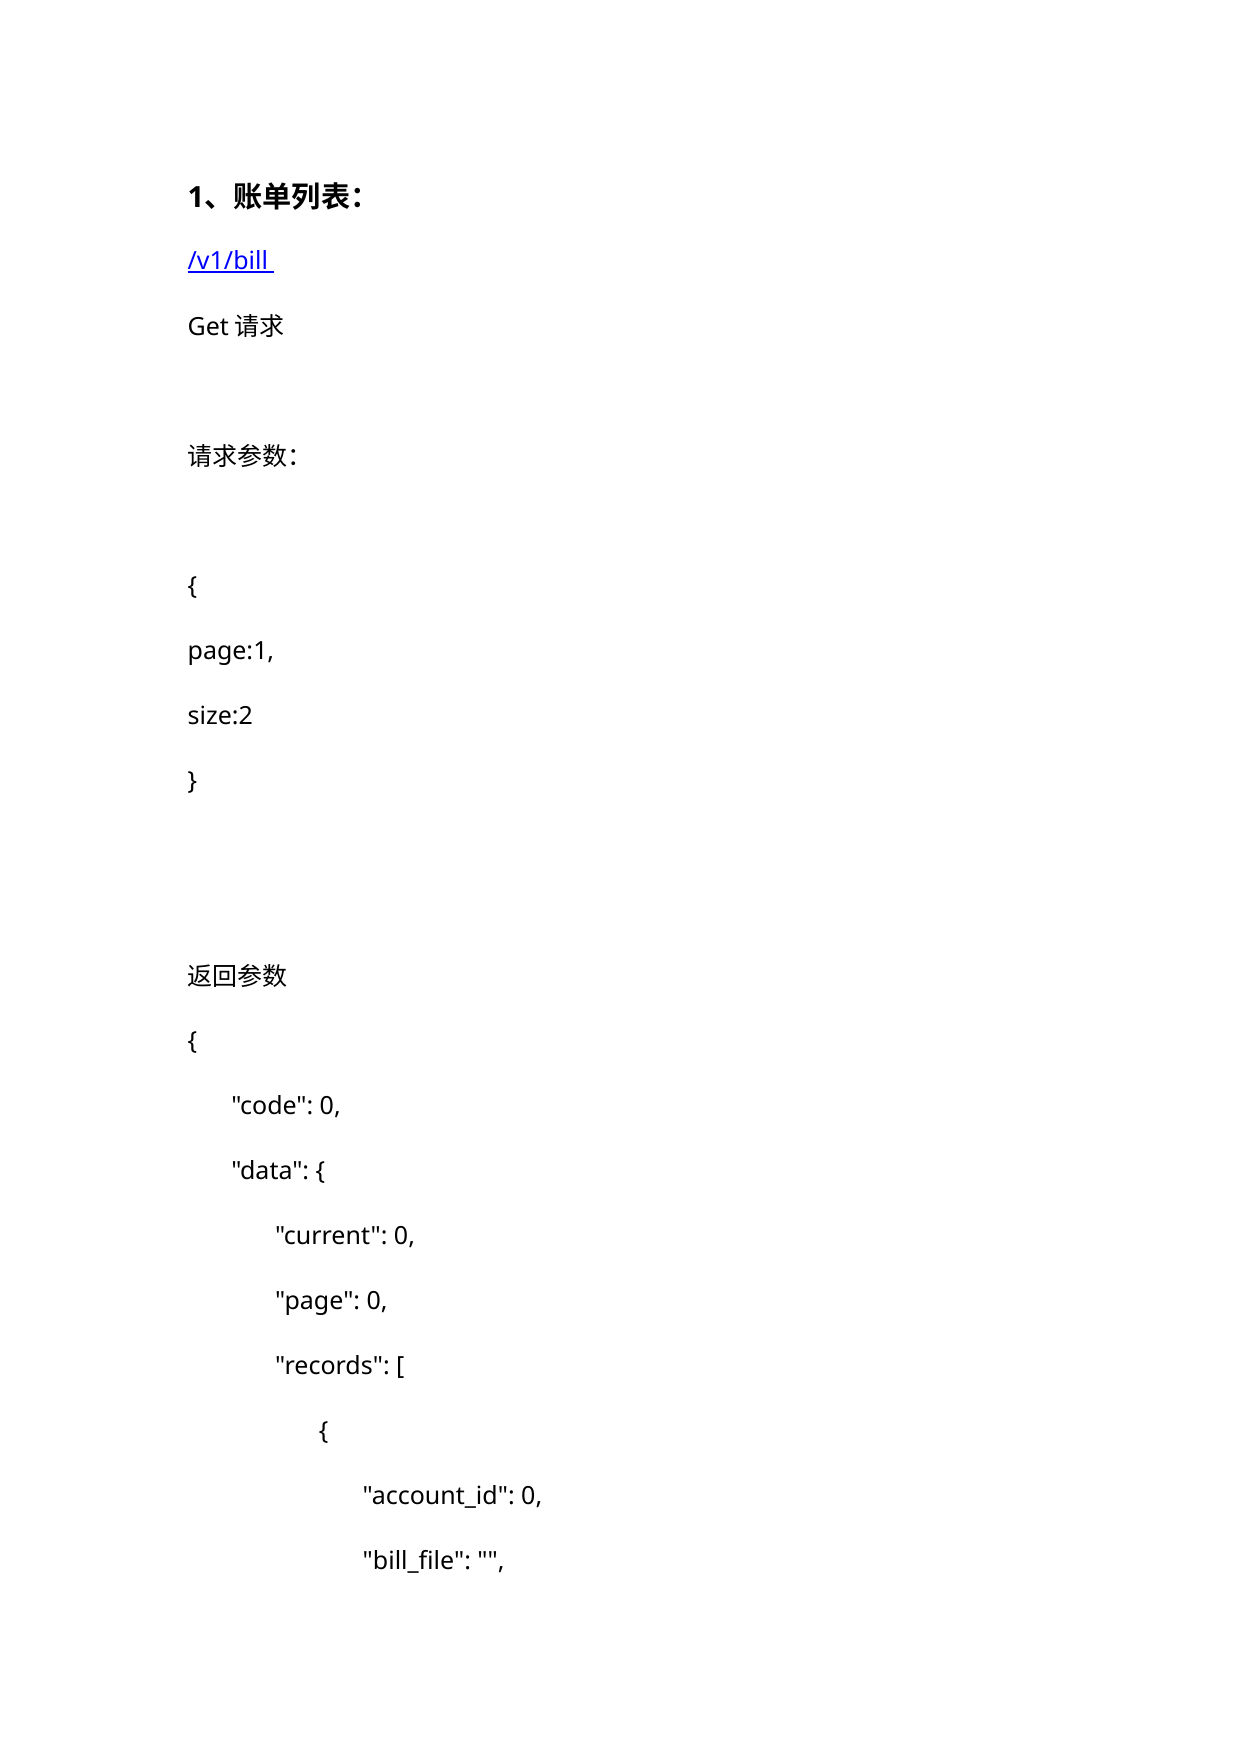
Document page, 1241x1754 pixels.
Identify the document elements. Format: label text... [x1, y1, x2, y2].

text { [187, 552, 1053, 617]
text "current": 0, [187, 1202, 1053, 1267]
text 返回参数 [187, 942, 1053, 1007]
text "data": { [187, 1137, 1053, 1202]
text Get请求 [187, 292, 1053, 357]
text "code": 0, [187, 1072, 1053, 1137]
text "records": [ [187, 1332, 1053, 1397]
text "account_id": 0, [187, 1462, 1053, 1527]
text { [187, 1397, 1053, 1462]
text page:1, [187, 617, 1053, 682]
text } [187, 747, 1053, 812]
text /v1/bill [187, 227, 1053, 292]
list 账单列表： [187, 162, 1053, 227]
text { [187, 1007, 1053, 1072]
text "bill_file": "", [187, 1527, 1053, 1592]
text "page": 0, [187, 1267, 1053, 1332]
text 请求参数： [187, 422, 1053, 487]
text size:2 [187, 682, 1053, 747]
